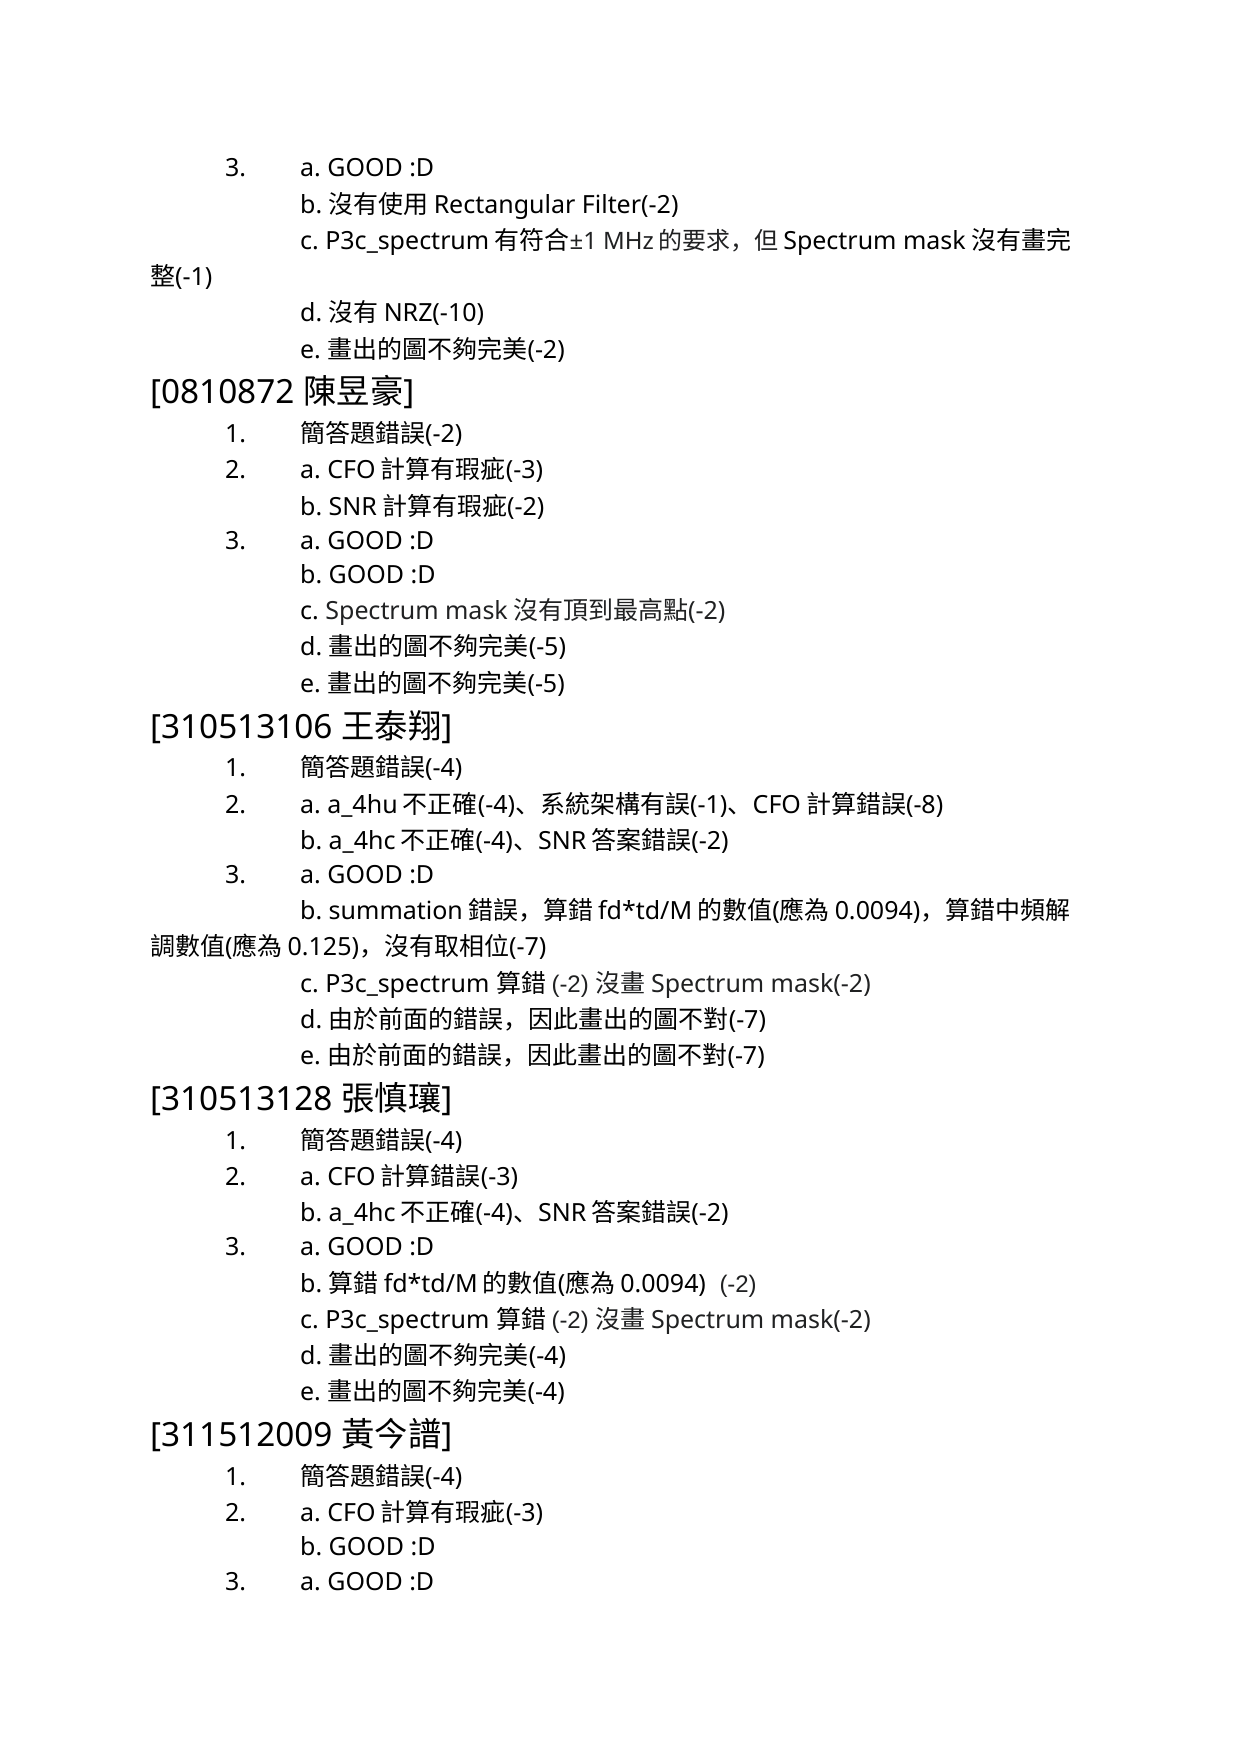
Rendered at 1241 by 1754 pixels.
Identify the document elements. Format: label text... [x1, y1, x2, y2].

text e. 畫出的圖不夠完美(-5) [150, 663, 1090, 699]
text b. SNR計算有瑕疵(-2) [225, 486, 1090, 522]
text d. 畫出的圖不夠完美(-4) [150, 1336, 1090, 1372]
text 2. a. CFO計算有瑕疵(-3) [150, 450, 1090, 486]
text e. 畫出的圖不夠完美(-4) [150, 1372, 1090, 1408]
text c. (-2) [150, 963, 595, 999]
text 2. a. a_4hu不正確(-4)、系統架構有誤(-1)、CFO計算錯誤(-8) [150, 784, 1090, 820]
text d. 由於前面的錯誤，因此畫出的圖不對(-7) [150, 999, 1090, 1036]
text 1. 簡答題錯誤(-2) [150, 414, 1090, 450]
text b. 沒有使用Rectangular Filter(-2) [150, 184, 1090, 220]
text b. GOOD :D [150, 557, 1090, 591]
text e. 由於前面的錯誤，因此畫出的圖不對(-7) [150, 1036, 1090, 1072]
text b. GOOD :D [225, 1529, 1090, 1563]
text 1. 簡答題錯誤(-4) [150, 748, 1090, 784]
text b. 算錯fd*td/M的數值(應為0.0094) (-2) [150, 1263, 1090, 1299]
text e. 畫出的圖不夠完美(-2) [150, 329, 1090, 365]
text b. a_4hc不正確(-4)、SNR答案錯誤(-2) [225, 1193, 1090, 1229]
text b. summation錯誤，算錯fd*td/M的數值(應為0.0094)，算錯中頻解調數值(應為0.125)，沒有取相位(-7) [150, 891, 1090, 963]
text d. 畫出的圖不夠完美(-5) [150, 627, 1090, 663]
text 1. 簡答題錯誤(-4) [150, 1457, 1090, 1493]
text 1. 簡答題錯誤(-4) [150, 1120, 1090, 1157]
text 3. a. GOOD :D [150, 1563, 1090, 1597]
text 2. a. CFO計算錯誤(-3) [150, 1157, 1090, 1193]
text [311512009 黃今譜] [150, 1408, 1090, 1457]
text 3. a. GOOD :D [150, 150, 1090, 184]
text c. (-2) [651, 963, 1090, 999]
text 2. a. CFO計算有瑕疵(-3) [150, 1493, 1090, 1529]
text [310513106 王泰翔] [150, 699, 1090, 748]
text c. (-2) [150, 1299, 595, 1336]
text c. [150, 591, 513, 627]
text c. [688, 591, 1090, 627]
text [0810872 陳昱豪] [150, 365, 1090, 414]
text 3. a. GOOD :D [150, 1229, 1090, 1263]
text d. 沒有NRZ(-10) [150, 293, 1090, 329]
text c. (-2) [651, 1299, 1090, 1336]
text b. a_4hc不正確(-4)、SNR答案錯誤(-2) [225, 820, 1090, 857]
text 3. a. GOOD :D [150, 857, 1090, 891]
text [310513128 張慎瓖] [150, 1072, 1090, 1120]
text 3. a. GOOD :D [150, 522, 1090, 557]
text c. P3c_spectrum有符合±1 MHz的要求，但Spectrum mask沒有畫完整(-1) [150, 220, 1090, 293]
